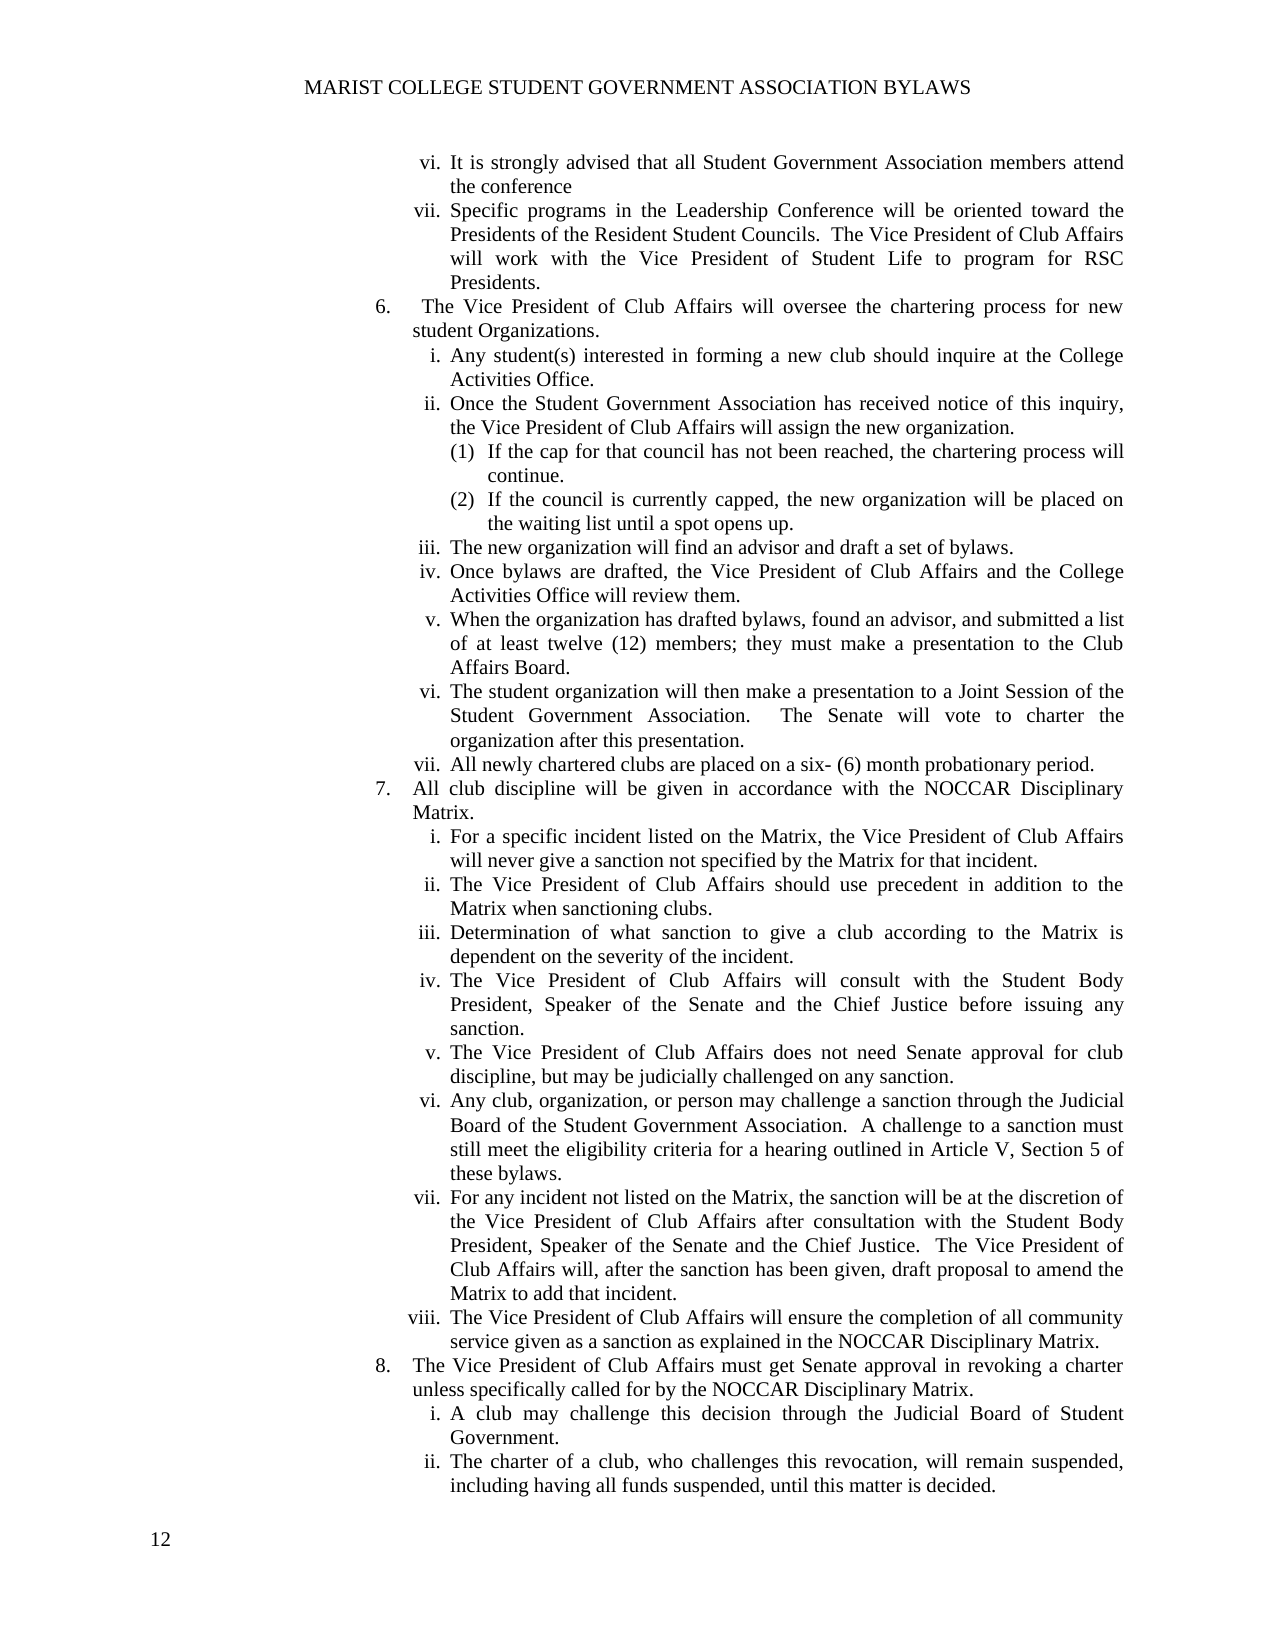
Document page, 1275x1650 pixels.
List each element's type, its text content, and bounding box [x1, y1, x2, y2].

list The charter of a club, who challenges this revocation, will remain suspended, including having all funds suspended, until this matter is decided. [441, 1449, 1125, 1497]
list Any student(s) interested in forming a new club should inquire at the College Activities Office. [441, 342, 1125, 391]
list It is strongly advised that all Student Government Association members attend the conference [441, 150, 1125, 198]
list All newly chartered clubs are placed on a six- (6) month probationary period. [441, 752, 1125, 776]
list Once bylaws are drafted, the Vice President of Club Affairs and the College Activities Office will review them. [441, 559, 1125, 607]
list The student organization will then make a presentation to a Joint Session of the Student Government Association. The Senate will vote to charter the organization after this presentation. [441, 679, 1125, 752]
list If the cap for that council has not been reached, the chartering process will continue. [450, 439, 1125, 487]
list For a specific incident listed on the Matrix, the Vice President of Club Affairs will never give a sanction not specified by the Matrix for that incident. [441, 824, 1125, 872]
list The Vice President of Club Affairs will consult with the Student Body President, Speaker of the Senate and the Chief Justice before issuing any sanction. [441, 968, 1125, 1040]
list The Vice President of Club Affairs should use precedent in addition to the Matrix when sanctioning clubs. [441, 872, 1125, 920]
list Specific programs in the Leadership Conference will be oriented toward the Presidents of the Resident Student Councils. The Vice President of Club Affairs will work with the Vice President of Student Life to program for RSC Presidents. [441, 198, 1125, 294]
list For any incident not listed on the Matrix, the sanction will be at the discretion of the Vice President of Club Affairs after consultation with the Student Body President, Speaker of the Senate and the Chief Justice. The Vice President of Club Affairs will, after the sanction has been given, draft proposal to amend the Matrix to add that incident. [441, 1185, 1125, 1305]
list Any club, organization, or person may challenge a sanction through the Judicial Board of the Student Government Association. A challenge to a sanction must still meet the eligibility criteria for a hearing outlined in Article V, Section 5 of these bylaws. [441, 1088, 1125, 1185]
list A club may challenge this decision through the Judicial Board of Student Government. [441, 1401, 1125, 1449]
text 6. The Vice President of Club Affairs will oversee the chartering process for new student Organizations. [375, 294, 1125, 342]
list Determination of what sanction to give a club according to the Matrix is dependent on the severity of the incident. [441, 920, 1125, 968]
list The new organization will find an advisor and draft a set of bylaws. [441, 535, 1125, 559]
list If the council is currently capped, the new organization will be placed on the waiting list until a spot opens up. [450, 487, 1125, 535]
list The Vice President of Club Affairs will ensure the completion of all community service given as a sanction as explained in the NOCCAR Disciplinary Matrix. [441, 1305, 1125, 1353]
text 7. All club discipline will be given in accordance with the NOCCAR Disciplinary Matrix. [375, 776, 1125, 824]
list Once the Student Government Association has received notice of this inquiry, the Vice President of Club Affairs will assign the new organization. [441, 391, 1125, 439]
list The Vice President of Club Affairs must get Senate approval in revoking a charter unless specifically called for by the NOCCAR Disciplinary Matrix. [375, 1353, 1125, 1401]
list The Vice President of Club Affairs does not need Senate approval for club discipline, but may be judicially challenged on any sanction. [441, 1040, 1125, 1088]
list When the organization has drafted bylaws, found an advisor, and submitted a list of at least twelve (12) members; they must make a presentation to the Club Affairs Board. [441, 607, 1125, 679]
